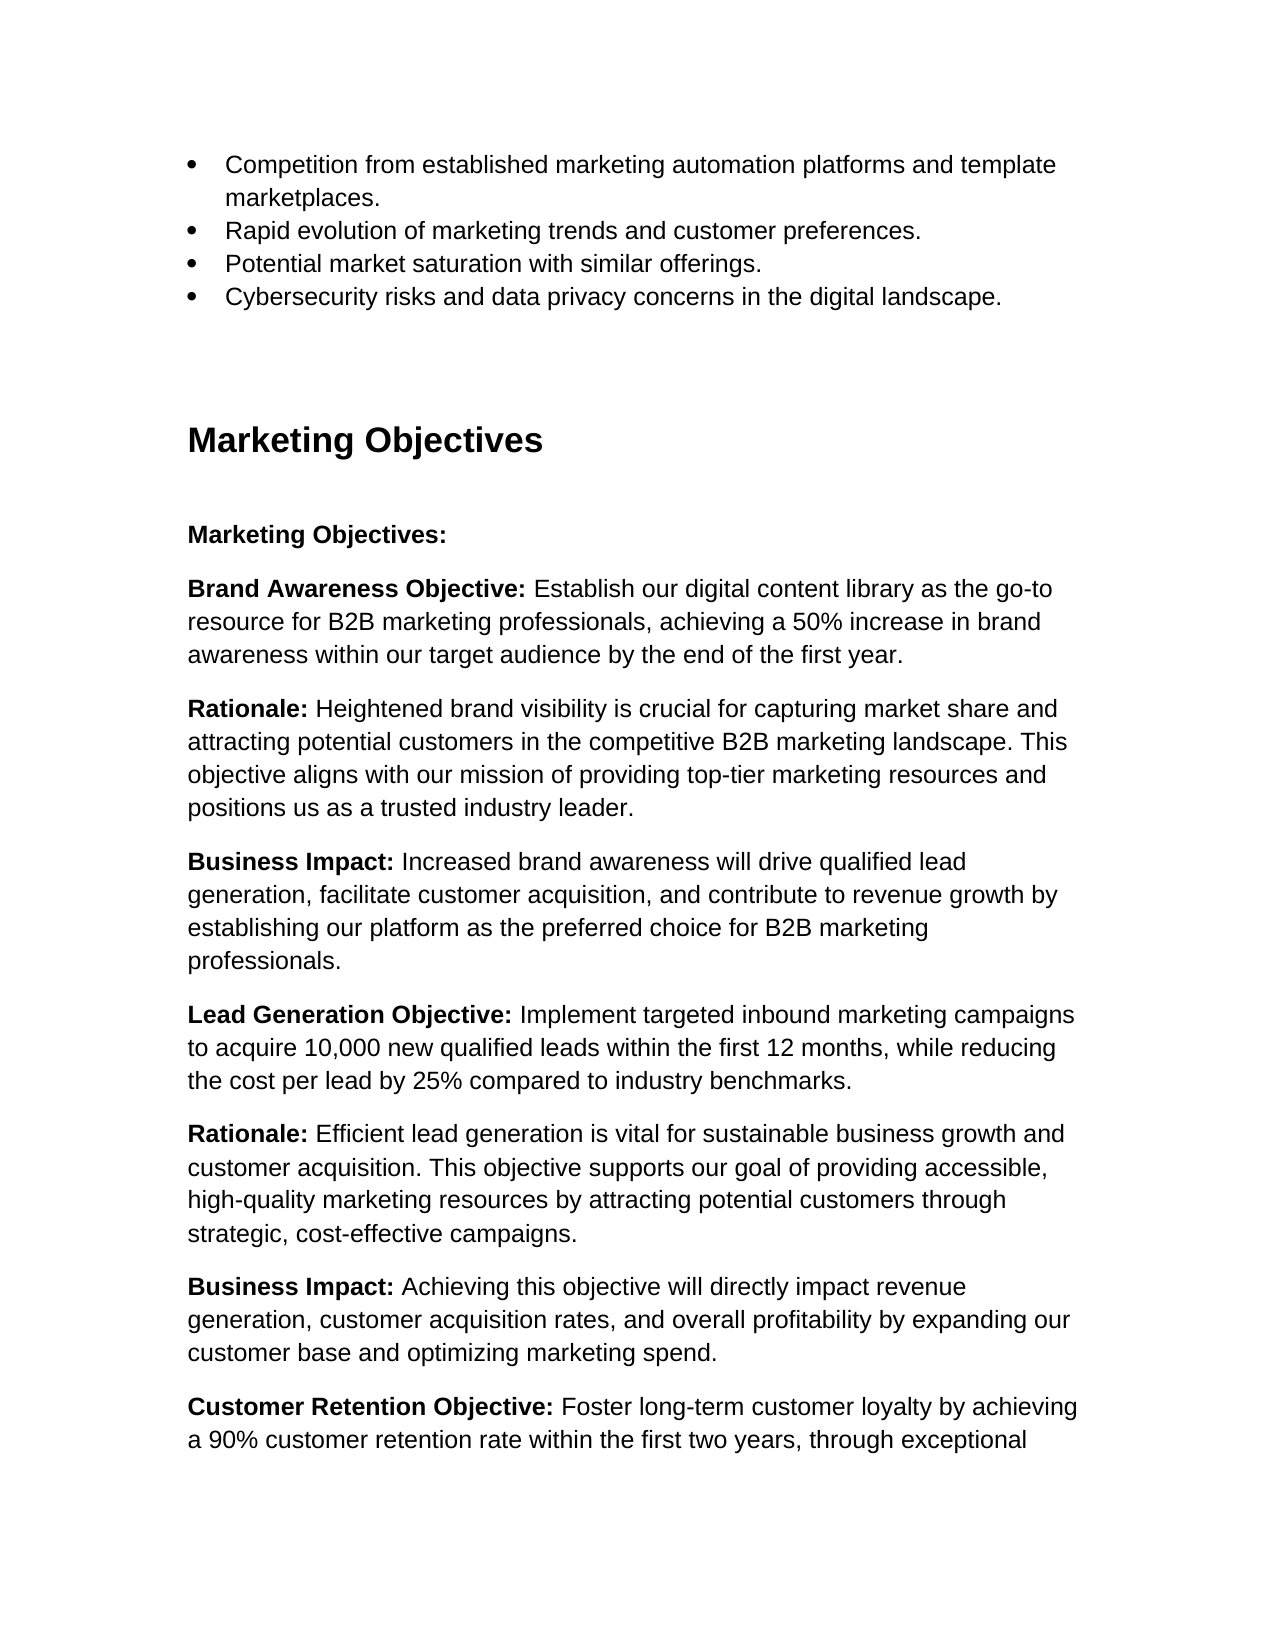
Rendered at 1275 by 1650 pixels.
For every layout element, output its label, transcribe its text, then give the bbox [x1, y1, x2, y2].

list Potential market saturation with similar offerings. [187, 249, 1087, 278]
text Brand Awareness Objective: Establish our digital content library as the go-to resource for B2B marketing professionals, achieving a 50% increase in brand awareness within our target audience by the end of the first year. [187, 574, 1087, 669]
subtitle Marketing Objectives [187, 419, 1087, 460]
text Rationale: Efficient lead generation is vital for sustainable business growth and customer acquisition. This objective supports our goal of providing accessible, high-quality marketing resources by attracting potential customers through strategic, cost-effective campaigns. [187, 1119, 1087, 1247]
text Marketing Objectives: [187, 520, 1087, 549]
text Business Impact: Achieving this objective will directly impact revenue generation, customer acquisition rates, and overall profitability by expanding our customer base and optimizing marketing spend. [187, 1272, 1087, 1367]
list Rapid evolution of marketing trends and customer preferences. [187, 216, 1087, 245]
text Business Impact: Increased brand awareness will drive qualified lead generation, facilitate customer acquisition, and contribute to revenue growth by establishing our platform as the preferred choice for B2B marketing professionals. [187, 847, 1087, 974]
text Rationale: Heightened brand visibility is crucial for capturing market share and attracting potential customers in the competitive B2B marketing landscape. This objective aligns with our mission of providing top-tier marketing resources and positions us as a trusted industry leader. [187, 694, 1087, 822]
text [187, 1392, 1087, 1454]
text Lead Generation Objective: Implement targeted inbound marketing campaigns to acquire 10,000 new qualified leads within the first 12 months, while reducing the cost per lead by 25% compared to industry benchmarks. [187, 999, 1087, 1094]
list Competition from established marketing automation platforms and template marketplaces. [187, 150, 1087, 212]
list Cybersecurity risks and data privacy concerns in the digital landscape. [187, 282, 1087, 311]
